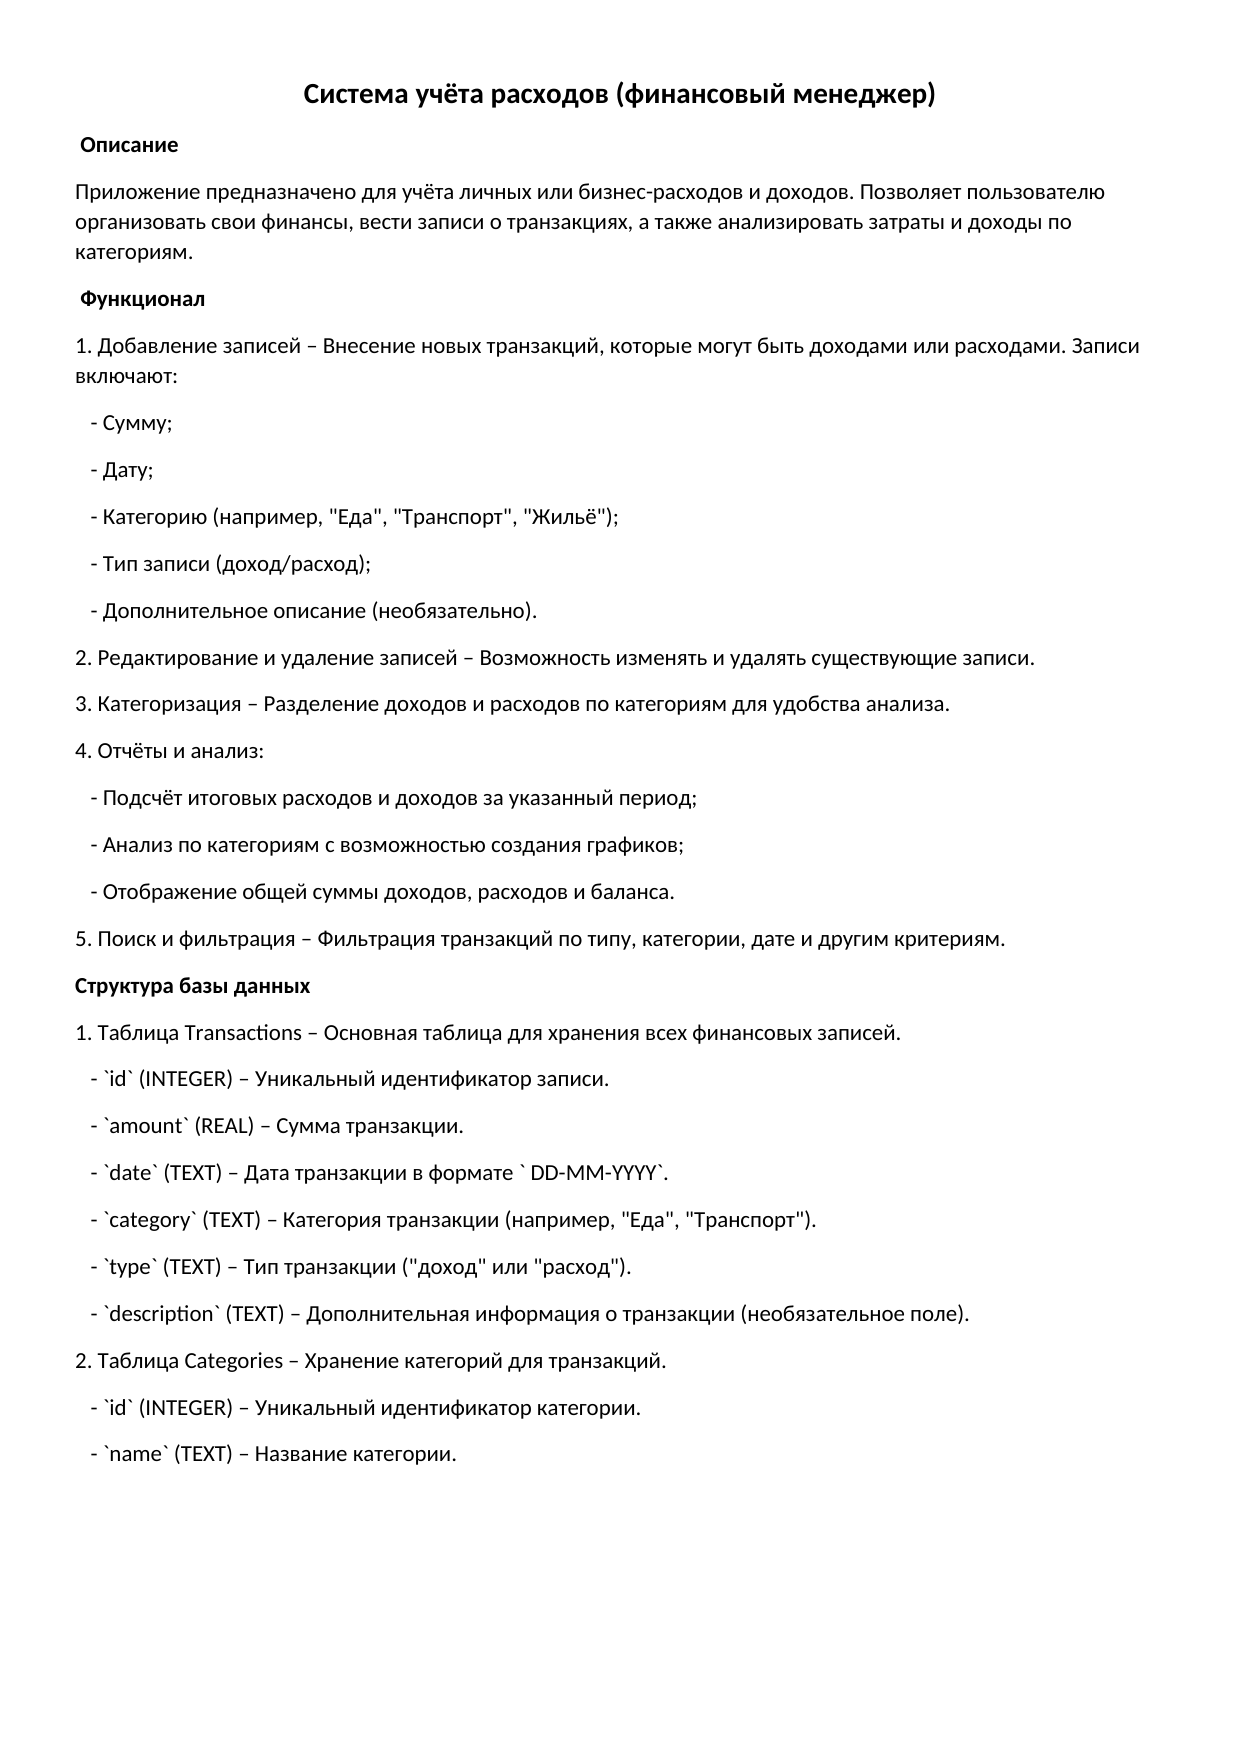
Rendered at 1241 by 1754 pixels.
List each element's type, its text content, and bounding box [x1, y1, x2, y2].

text - `amount` (REAL) – Сумма транзакции. [75, 1111, 1165, 1139]
text - `description` (TEXT) – Дополнительная информация о транзакции (необязательное поле). [75, 1299, 1165, 1327]
text 4. Отчёты и анализ: [75, 736, 1165, 764]
text 3. Категоризация – Разделение доходов и расходов по категориям для удобства анализа. [75, 689, 1165, 717]
text Функционал [75, 284, 1165, 312]
text - `type` (TEXT) – Тип транзакции ("доход" или "расход"). [75, 1252, 1165, 1280]
text 1. Добавление записей – Внесение новых транзакций, которые могут быть доходами или расходами. Записи включают: [75, 331, 1165, 389]
text - Дополнительное описание (необязательно). [75, 596, 1165, 624]
text - `id` (INTEGER) – Уникальный идентификатор записи. [75, 1064, 1165, 1092]
text - Сумму; [75, 408, 1165, 436]
text Система учёта расходов (финансовый менеджер) [75, 75, 1165, 111]
text 1. Таблица Transactions – Основная таблица для хранения всех финансовых записей. [75, 1018, 1165, 1046]
text - Тип записи (доход/расход); [75, 549, 1165, 577]
text 2. Редактирование и удаление записей – Возможность изменять и удалять существующие записи. [75, 643, 1165, 671]
text - Категорию (например, "Еда", "Транспорт", "Жильё"); [75, 502, 1165, 530]
text - Подсчёт итоговых расходов и доходов за указанный период; [75, 783, 1165, 811]
text Описание [75, 130, 1165, 158]
text 5. Поиск и фильтрация – Фильтрация транзакций по типу, категории, дате и другим критериям. [75, 924, 1165, 952]
text - Анализ по категориям с возможностью создания графиков; [75, 830, 1165, 858]
text - Отображение общей суммы доходов, расходов и баланса. [75, 877, 1165, 905]
text Структура базы данных [75, 971, 1165, 999]
text - `id` (INTEGER) – Уникальный идентификатор категории. [75, 1393, 1165, 1421]
text - Дату; [75, 455, 1165, 483]
text Приложение предназначено для учёта личных или бизнес-расходов и доходов. Позволяет пользователю организовать свои финансы, вести записи о транзакциях, а также анализировать затраты и доходы по категориям. [75, 177, 1165, 265]
text - `date` (TEXT) – Дата транзакции в формате ` DD-MM-YYYY`. [75, 1158, 1165, 1186]
text 2. Таблица Categories – Хранение категорий для транзакций. [75, 1346, 1165, 1374]
text - `category` (TEXT) – Категория транзакции (например, "Еда", "Транспорт"). [75, 1205, 1165, 1233]
text - `name` (TEXT) – Название категории. [75, 1439, 1165, 1467]
